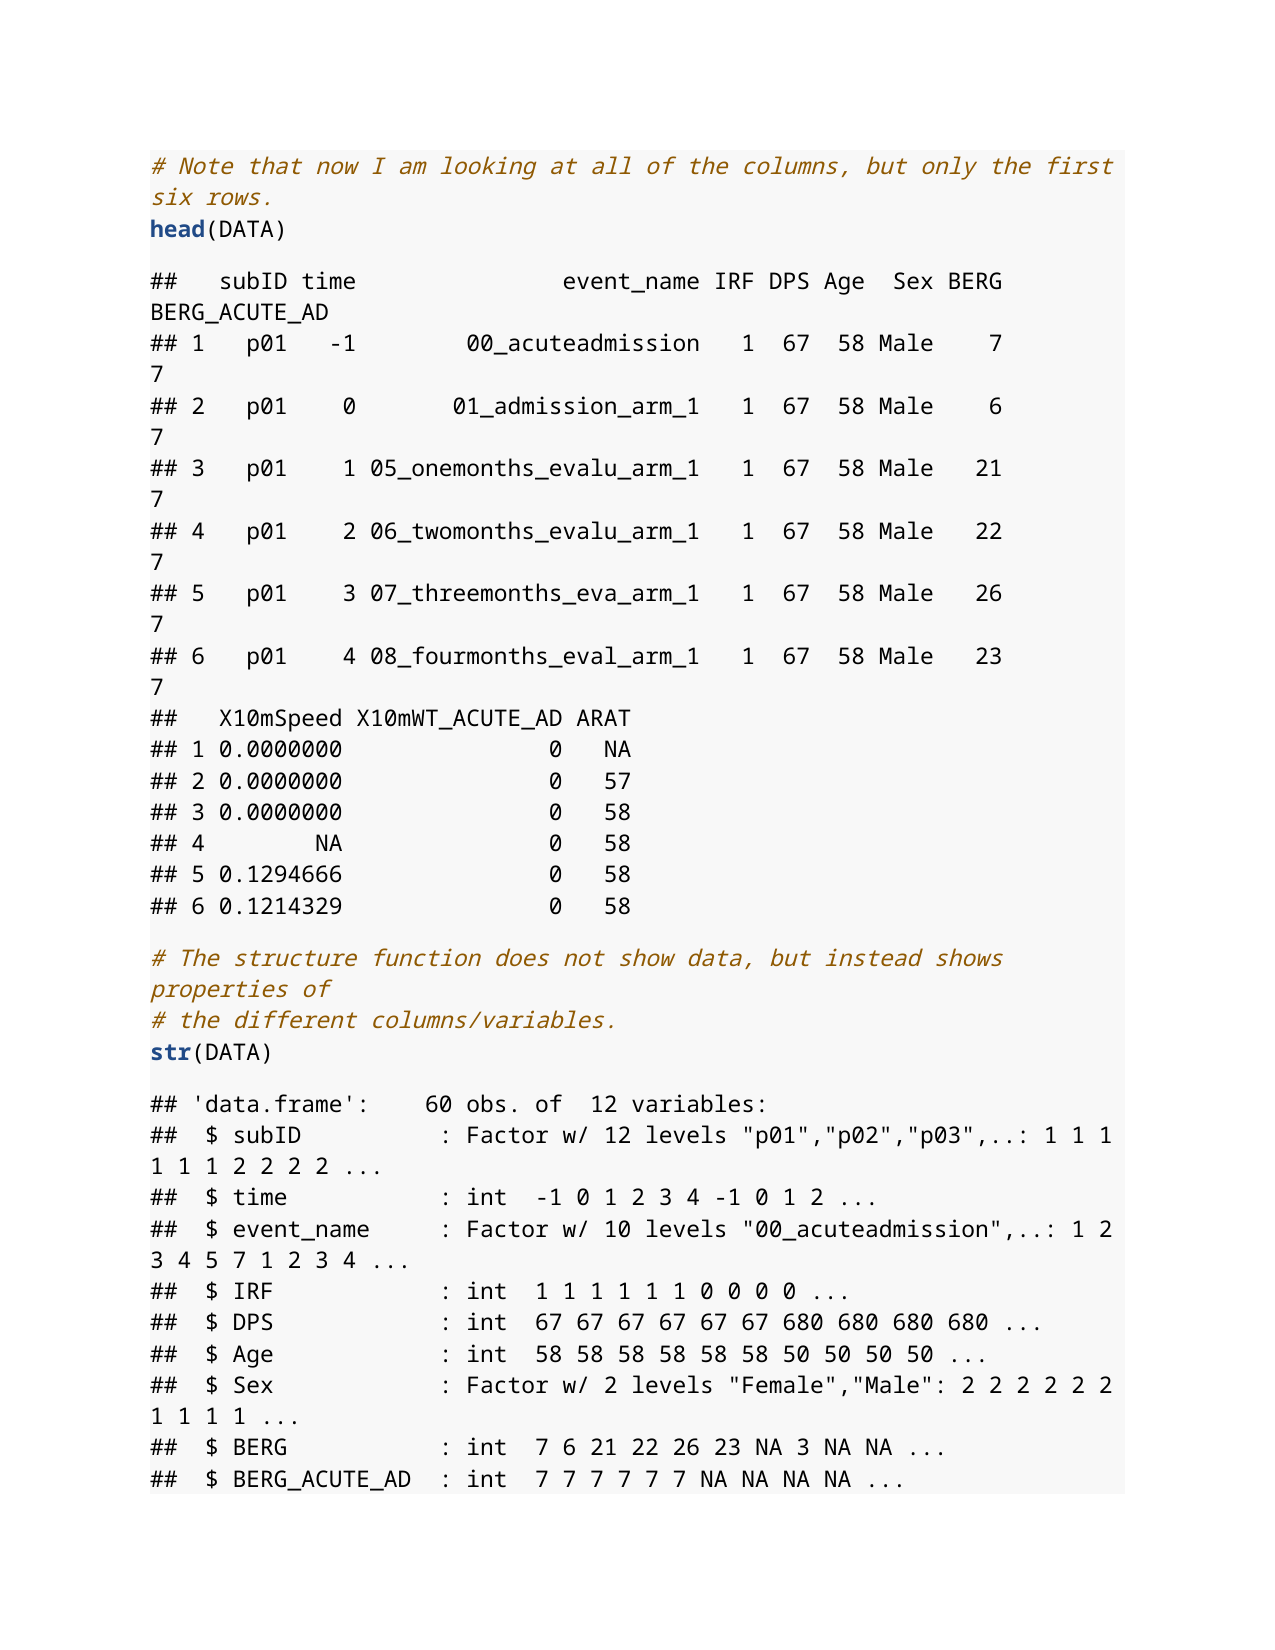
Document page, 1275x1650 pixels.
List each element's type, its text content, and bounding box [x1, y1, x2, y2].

text # Note that now I am looking at all of the columns, but only the first six rows. head(DATA) [150, 150, 1125, 244]
text # The structure function does not show data, but instead shows properties of # the different columns/variables. str(DATA) [274, 942, 1125, 1067]
text ## subID time event_name IRF DPS Age Sex BERG BERG_ACUTE_AD ## 1 p01 -1 00_acuteadmission 1 67 58 Male 7 7 ## 2 p01 0 01_admission_arm_1 1 67 58 Male 6 7 ## 3 p01 1 05_onemonths_evalu_arm_1 1 67 58 Male 21 7 ## 4 p01 2 06_twomonths_evalu_arm_1 1 67 58 Male 22 7 ## 5 p01 3 07_threemonths_eva_arm_1 1 67 58 Male 26 7 ## 6 p01 4 08_fourmonths_eval_arm_1 1 67 58 Male 23 7 ## X10mSpeed X10mWT_ACUTE_AD ARAT ## 1 0.0000000 0 NA ## 2 0.0000000 0 57 ## 3 0.0000000 0 58 ## 4 NA 0 58 ## 5 0.1294666 0 58 ## 6 0.1214329 0 58 [150, 264, 1125, 921]
